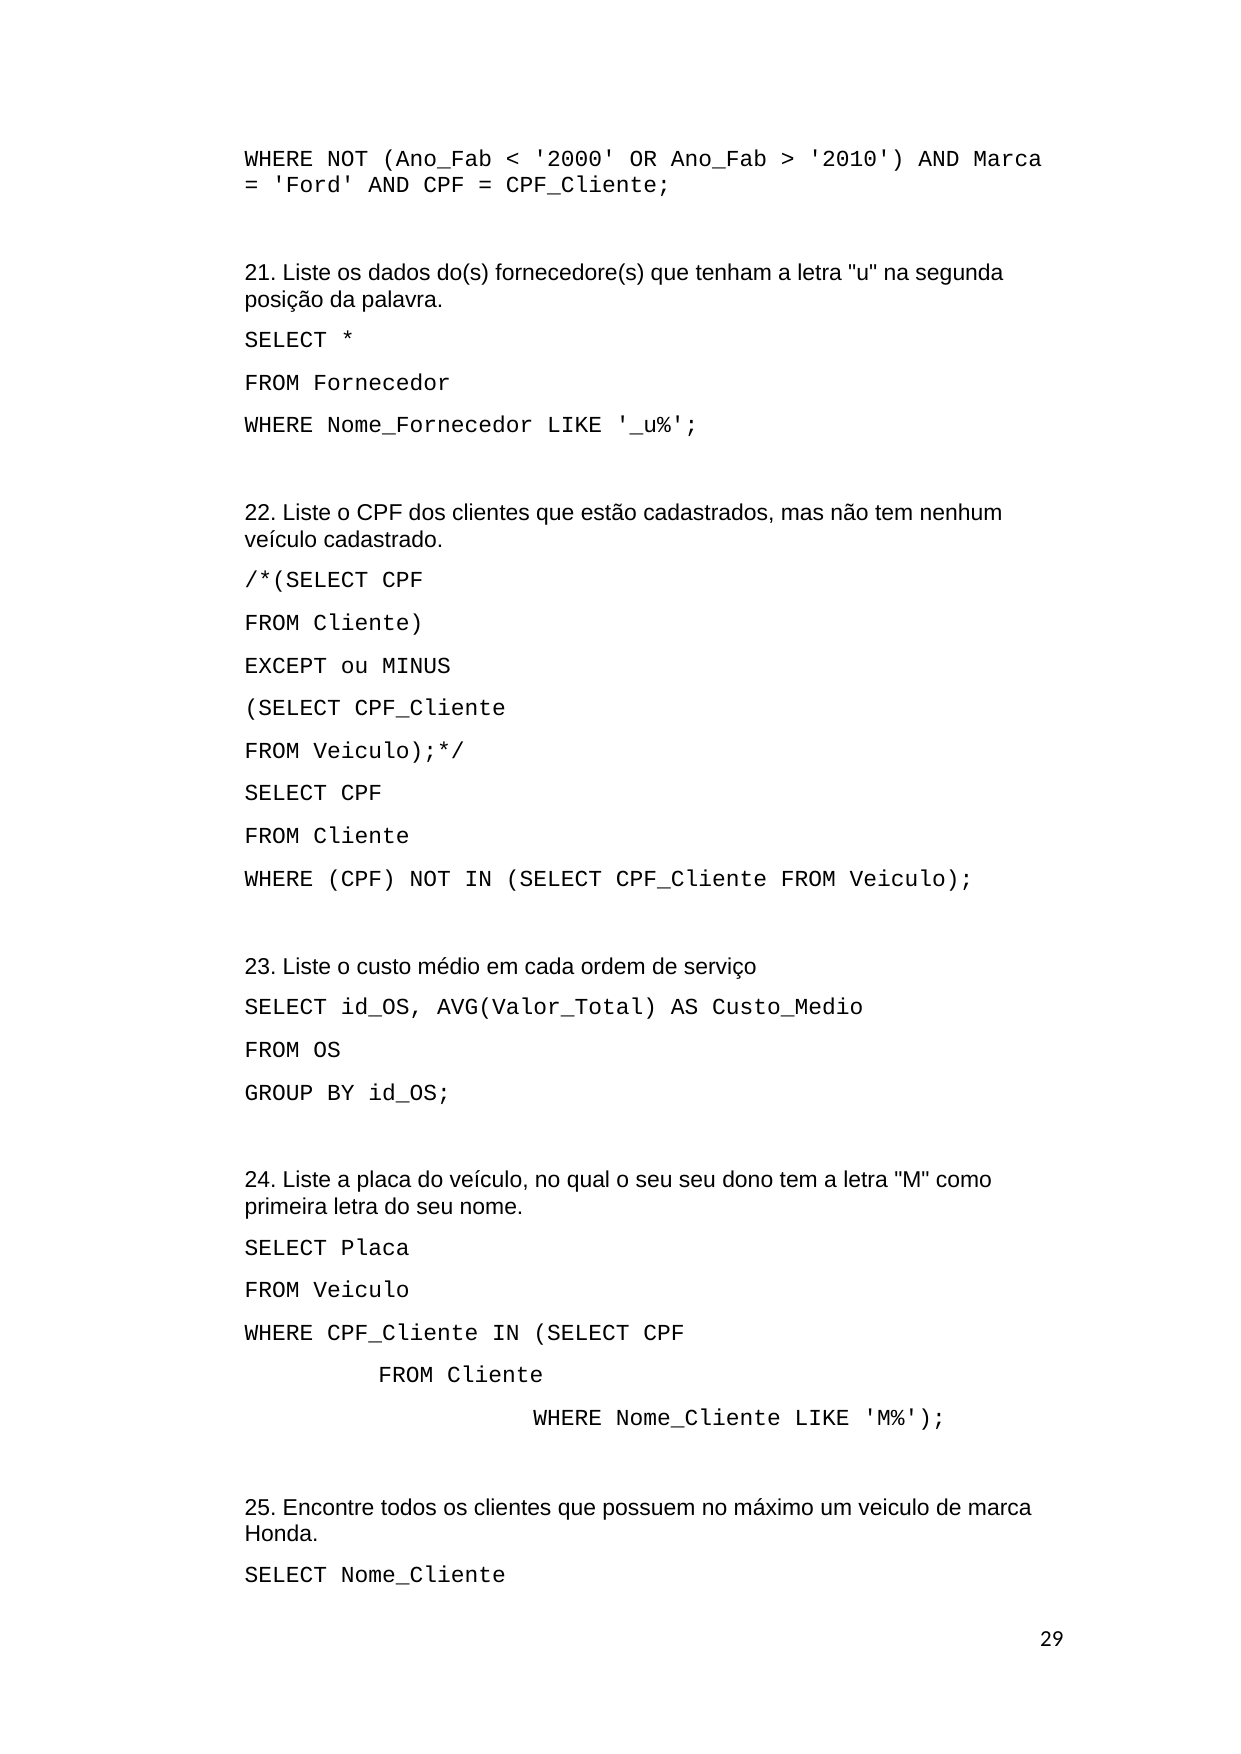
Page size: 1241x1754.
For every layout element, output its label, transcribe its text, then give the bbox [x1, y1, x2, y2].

text WHERE (CPF) NOT IN (SELECT CPF_Cliente FROM Veiculo); [244, 867, 1063, 893]
text WHERE CPF_Cliente IN (SELECT CPF [244, 1321, 1063, 1347]
text FROM Cliente [244, 824, 1063, 850]
text 25. Encontre todos os clientes que possuem no máximo um veiculo de marca Honda. [244, 1493, 1063, 1546]
text 22. Liste o CPF dos clientes que estão cadastrados, mas não tem nenhum veículo cadastrado. [244, 499, 1063, 552]
text FROM OS [244, 1038, 1063, 1064]
text /*(SELECT CPF [244, 569, 1063, 595]
text 21. Liste os dados do(s) fornecedore(s) que tenham a letra "u" na segunda posição da palavra. [244, 259, 1063, 312]
text FROM Veiculo);*/ [244, 739, 1063, 765]
text SELECT CPF [244, 782, 1063, 808]
text WHERE NOT (Ano_Fab < '2000' OR Ano_Fab > '2010') AND Marca = 'Ford' AND CPF = CPF_Cliente; [244, 148, 1063, 199]
text WHERE Nome_Cliente LIKE 'M%'); [244, 1406, 1063, 1432]
text FROM Veiculo [244, 1278, 1063, 1304]
text SELECT id_OS, AVG(Valor_Total) AS Custo_Medio [244, 996, 1063, 1022]
text EXCEPT ou MINUS [244, 654, 1063, 680]
text GROUP BY id_OS; [244, 1081, 1063, 1107]
text SELECT * [244, 328, 1063, 354]
text FROM Cliente) [244, 611, 1063, 637]
text 24. Liste a placa do veículo, no qual o seu seu dono tem a letra "M" como primeira letra do seu nome. [244, 1166, 1063, 1219]
text 23. Liste o custo médio em cada ordem de serviço [244, 953, 1063, 979]
text SELECT Nome_Cliente [244, 1563, 1063, 1589]
text (SELECT CPF_Cliente [244, 697, 1063, 722]
text SELECT Placa [244, 1236, 1063, 1262]
text FROM Cliente [244, 1364, 1063, 1389]
text WHERE Nome_Fornecedor LIKE '_u%'; [244, 414, 1063, 440]
text FROM Fornecedor [244, 371, 1063, 397]
